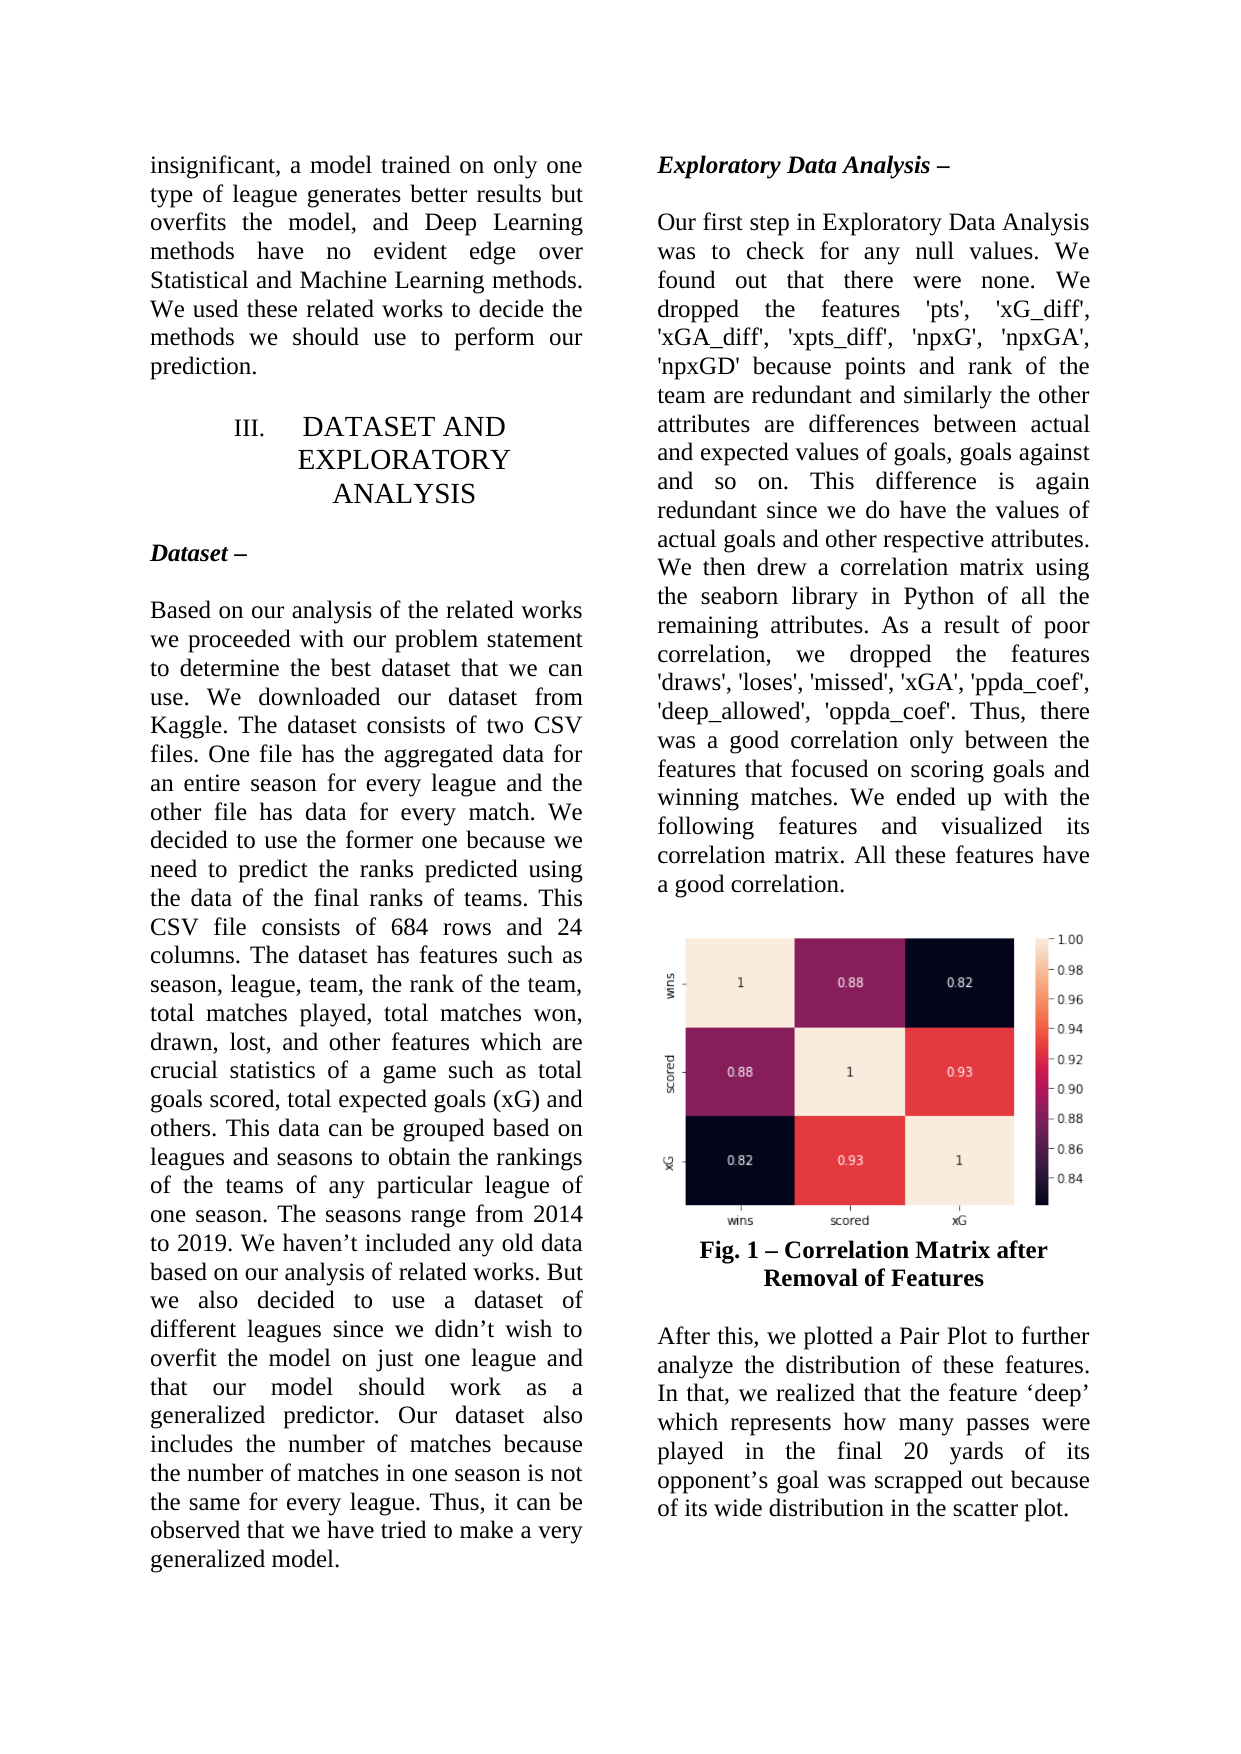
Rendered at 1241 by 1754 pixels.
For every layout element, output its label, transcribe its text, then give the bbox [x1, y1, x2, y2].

text Fig. 1 – Correlation Matrix after Removal of Features [657, 1235, 1090, 1292]
text Based on our analysis of the related works we proceeded with our problem statement to determine the best dataset that we can use. We downloaded our dataset from Kaggle. The dataset consists of two CSV files. One file has the aggregated data for an entire season for every league and the other file has data for every match. We decided to use the former one because we need to predict the ranks predicted using the data of the final ranks of teams. This CSV file consists of 684 rows and 24 columns. The dataset has features such as season, league, team, the rank of the team, total matches played, total matches won, drawn, lost, and other features which are crucial statistics of a game such as total goals scored, total expected goals (xG) and others. This data can be grouped based on leagues and seasons to obtain the rankings of the teams of any particular league of one season. The seasons range from 2014 to 2019. We haven’t included any old data based on our analysis of related works. But we also decided to use a dataset of different leagues since we didn’t wish to overfit the model on just one league and that our model should work as a generalized predictor. Our dataset also includes the number of matches because the number of matches in one season is not the same for every league. Thus, it can be observed that we have tried to make a very generalized model. [150, 596, 583, 1573]
text After this, we plotted a Pair Plot to further analyze the distribution of these features. In that, we realized that the feature ‘deep’ which represents how many passes were played in the final 20 yards of its opponent’s goal was scrapped out because of its wide distribution in the scatter plot. [657, 1321, 1090, 1522]
text Exploratory Data Analysis – [657, 150, 1090, 179]
text Dataset – [150, 538, 583, 567]
list DATASET AND EXPLORATORY ANALYSIS [187, 409, 583, 509]
picture [657, 926, 1093, 1235]
text Our first step in Exploratory Data Analysis was to check for any null values. We found out that there were none. We dropped the features 'pts', 'xG_diff', 'xGA_diff', 'xpts_diff', 'npxG', 'npxGA', 'npxGD' because points and rank of the team are redundant and similarly the other attributes are differences between actual and expected values of goals, goals against and so on. This difference is again redundant since we do have the values of actual goals and other respective attributes. We then drew a correlation matrix using the seaborn library in Python of all the remaining attributes. As a result of poor correlation, we dropped the features 'draws', 'loses', 'missed', 'xGA', 'ppda_coef', 'deep_allowed', 'oppda_coef'. Thus, there was a good correlation only between the features that focused on scoring goals and winning matches. We ended up with the following features and visualized its correlation matrix. All these features have a good correlation. [657, 207, 1090, 897]
